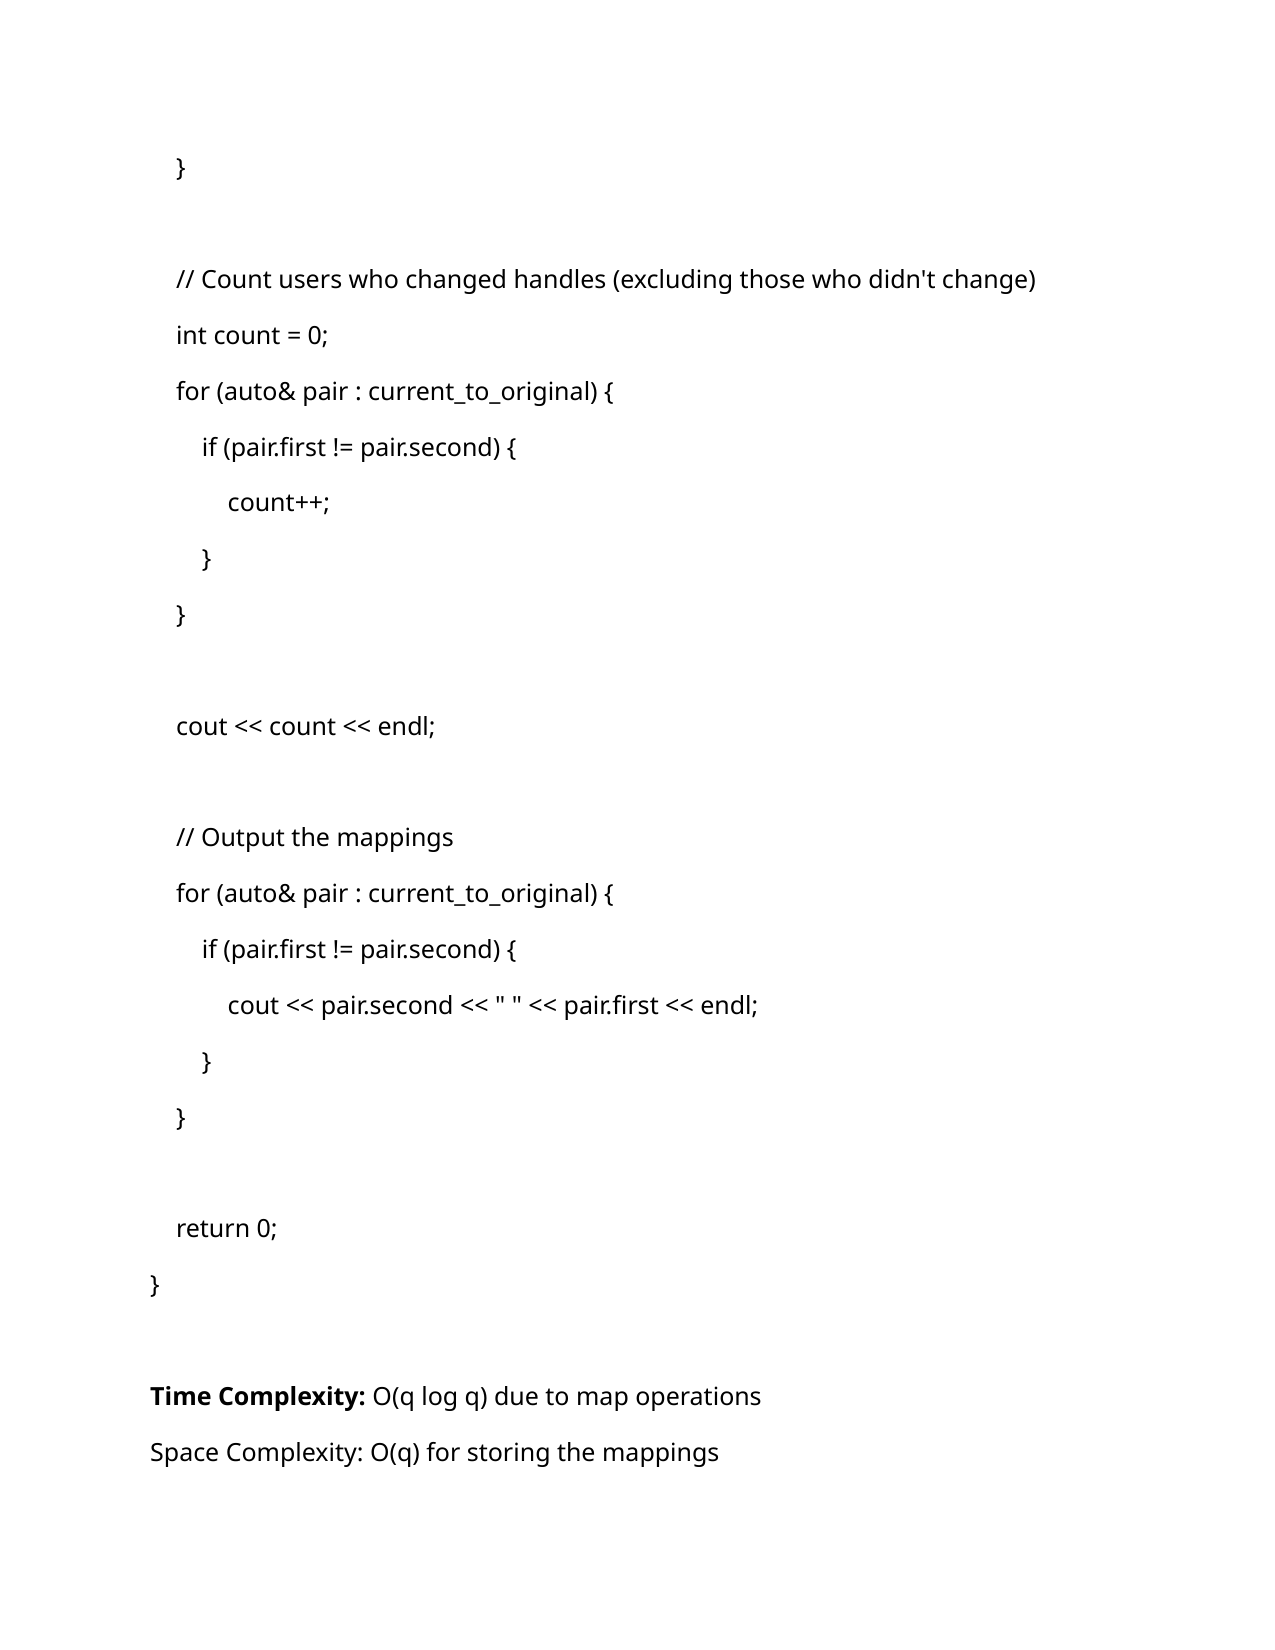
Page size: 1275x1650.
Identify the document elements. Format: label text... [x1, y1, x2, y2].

text if (pair.first != pair.second) { [150, 429, 1125, 463]
text Space Complexity: O(q) for storing the mappings [150, 1434, 1125, 1468]
text } [150, 541, 1125, 575]
text for (auto& pair : current_to_original) { [150, 373, 1125, 407]
text count++; [150, 485, 1125, 519]
text Time Complexity: O(q log q) due to map operations [150, 1378, 1125, 1412]
text // Output the mappings [150, 820, 1125, 854]
text for (auto& pair : current_to_original) { [150, 876, 1125, 910]
text } [150, 150, 1125, 184]
text return 0; [150, 1211, 1125, 1245]
text } [150, 1043, 1125, 1077]
text if (pair.first != pair.second) { [150, 932, 1125, 966]
text cout << pair.second << " " << pair.first << endl; [150, 987, 1125, 1022]
text } [150, 597, 1125, 631]
text int count = 0; [150, 317, 1125, 352]
text } [150, 1267, 1125, 1301]
text } [150, 1099, 1125, 1133]
text // Count users who changed handles (excluding those who didn't change) [150, 262, 1125, 296]
text cout << count << endl; [150, 708, 1125, 742]
